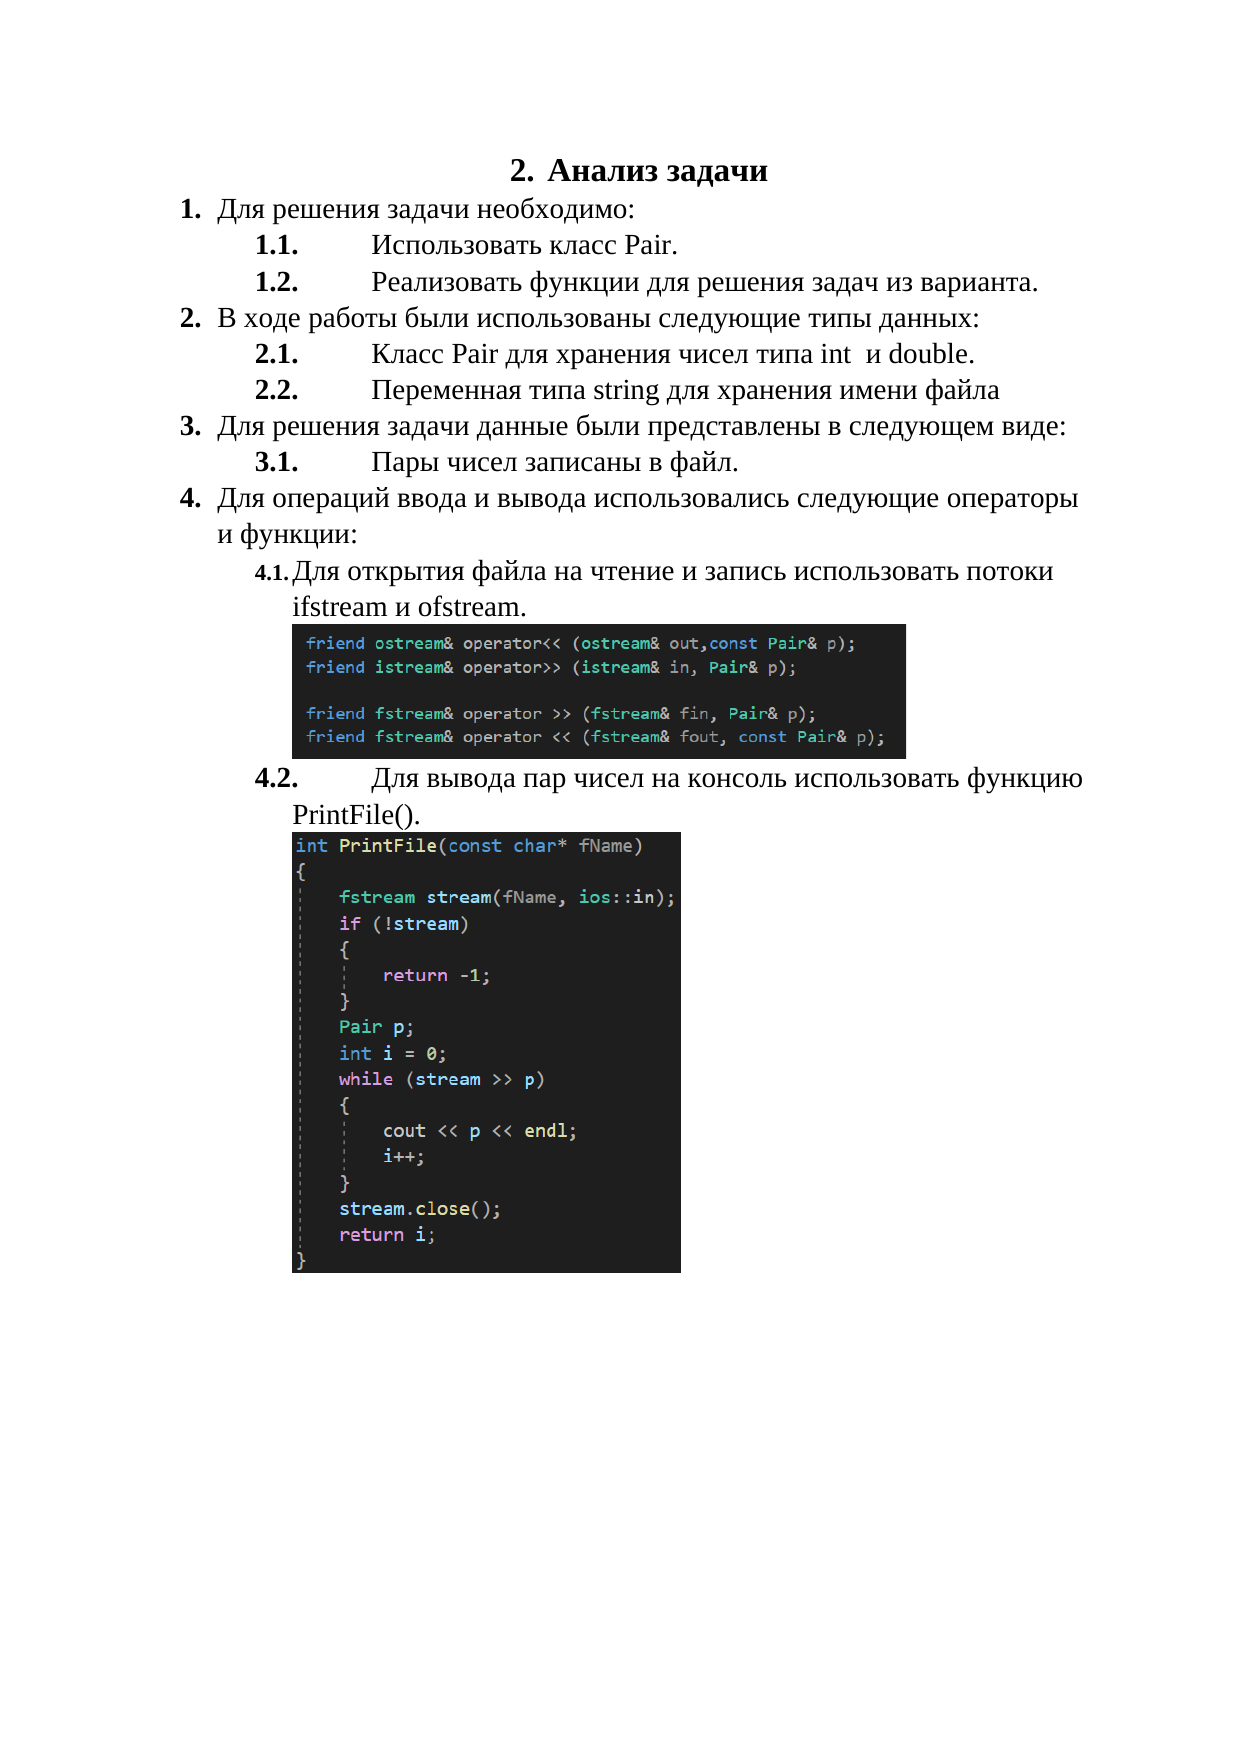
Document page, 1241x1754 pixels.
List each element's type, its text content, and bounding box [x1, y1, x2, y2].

list Использовать класс Pair. [254, 227, 1090, 261]
picture [292, 832, 681, 1273]
picture [292, 624, 907, 759]
list Пары чисел записаны в файл. [254, 444, 1090, 478]
list Класс Pair для хранения чисел типа int и double. [254, 336, 1090, 369]
list Реализовать функции для решения задач из варианта. [254, 264, 1090, 297]
list Переменная типа string для хранения имени файла [254, 372, 1090, 406]
list Для решения задачи необходимо: [179, 191, 1090, 225]
list В ходе работы были использованы следующие типы данных: [179, 300, 1090, 333]
list Для операций ввода и вывода использовались следующие операторы и функции: [179, 481, 1090, 550]
list Анализ задачи [187, 150, 1090, 188]
list Для решения задачи данные были представлены в следующем виде: [179, 408, 1090, 442]
